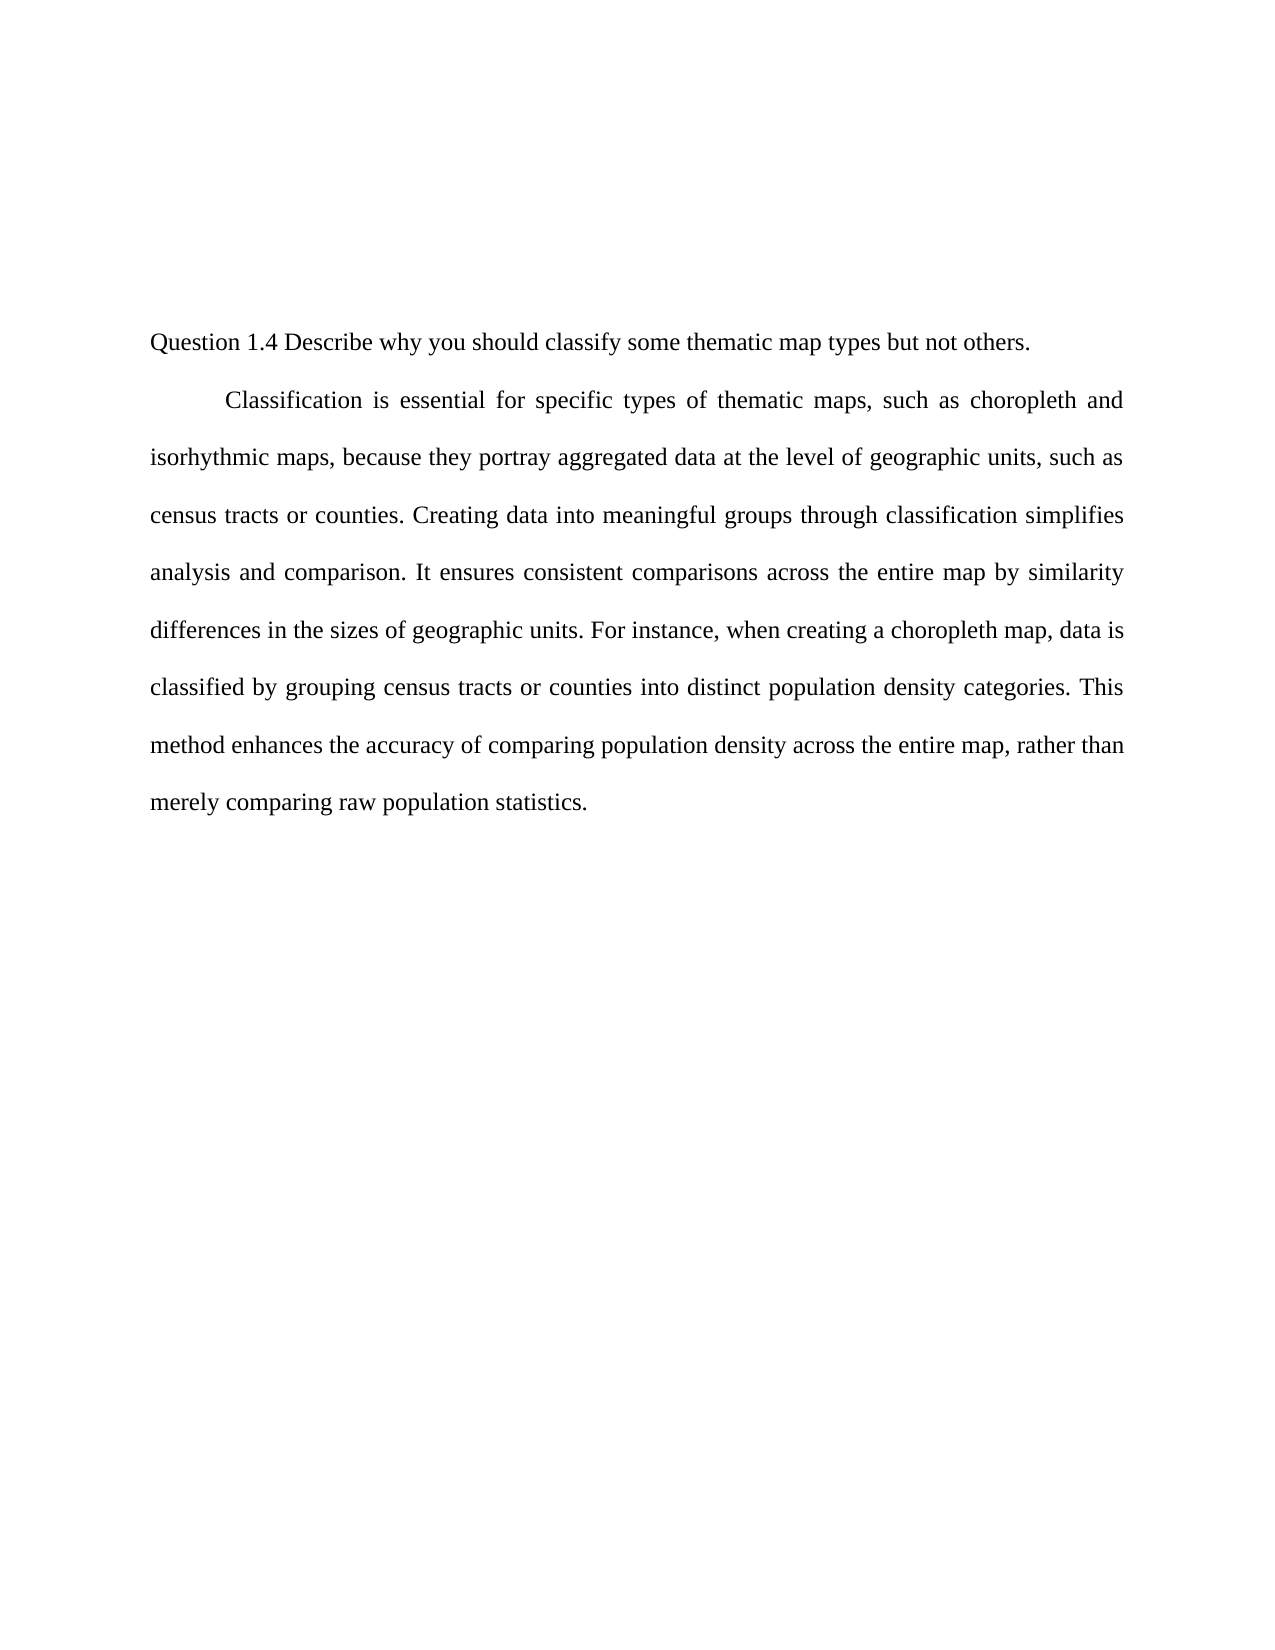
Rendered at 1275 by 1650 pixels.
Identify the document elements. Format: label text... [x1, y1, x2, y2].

subtitle Question 1.4 Describe why you should classify some thematic map types but not others. [150, 327, 1125, 356]
text Classification is essential for specific types of thematic maps, such as choropleth and isorhythmic maps, because they portray aggregated data at the level of geographic units, such as census tracts or counties. Creating data into meaningful groups through classification simplifies analysis and comparison. It ensures consistent comparisons across the entire map by similarity differences in the sizes of geographic units. For instance, when creating a choropleth map, data is classified by grouping census tracts or counties into distinct population density categories. This method enhances the accuracy of comparing population density across the entire map, rather than merely comparing raw population statistics. [150, 385, 1125, 816]
